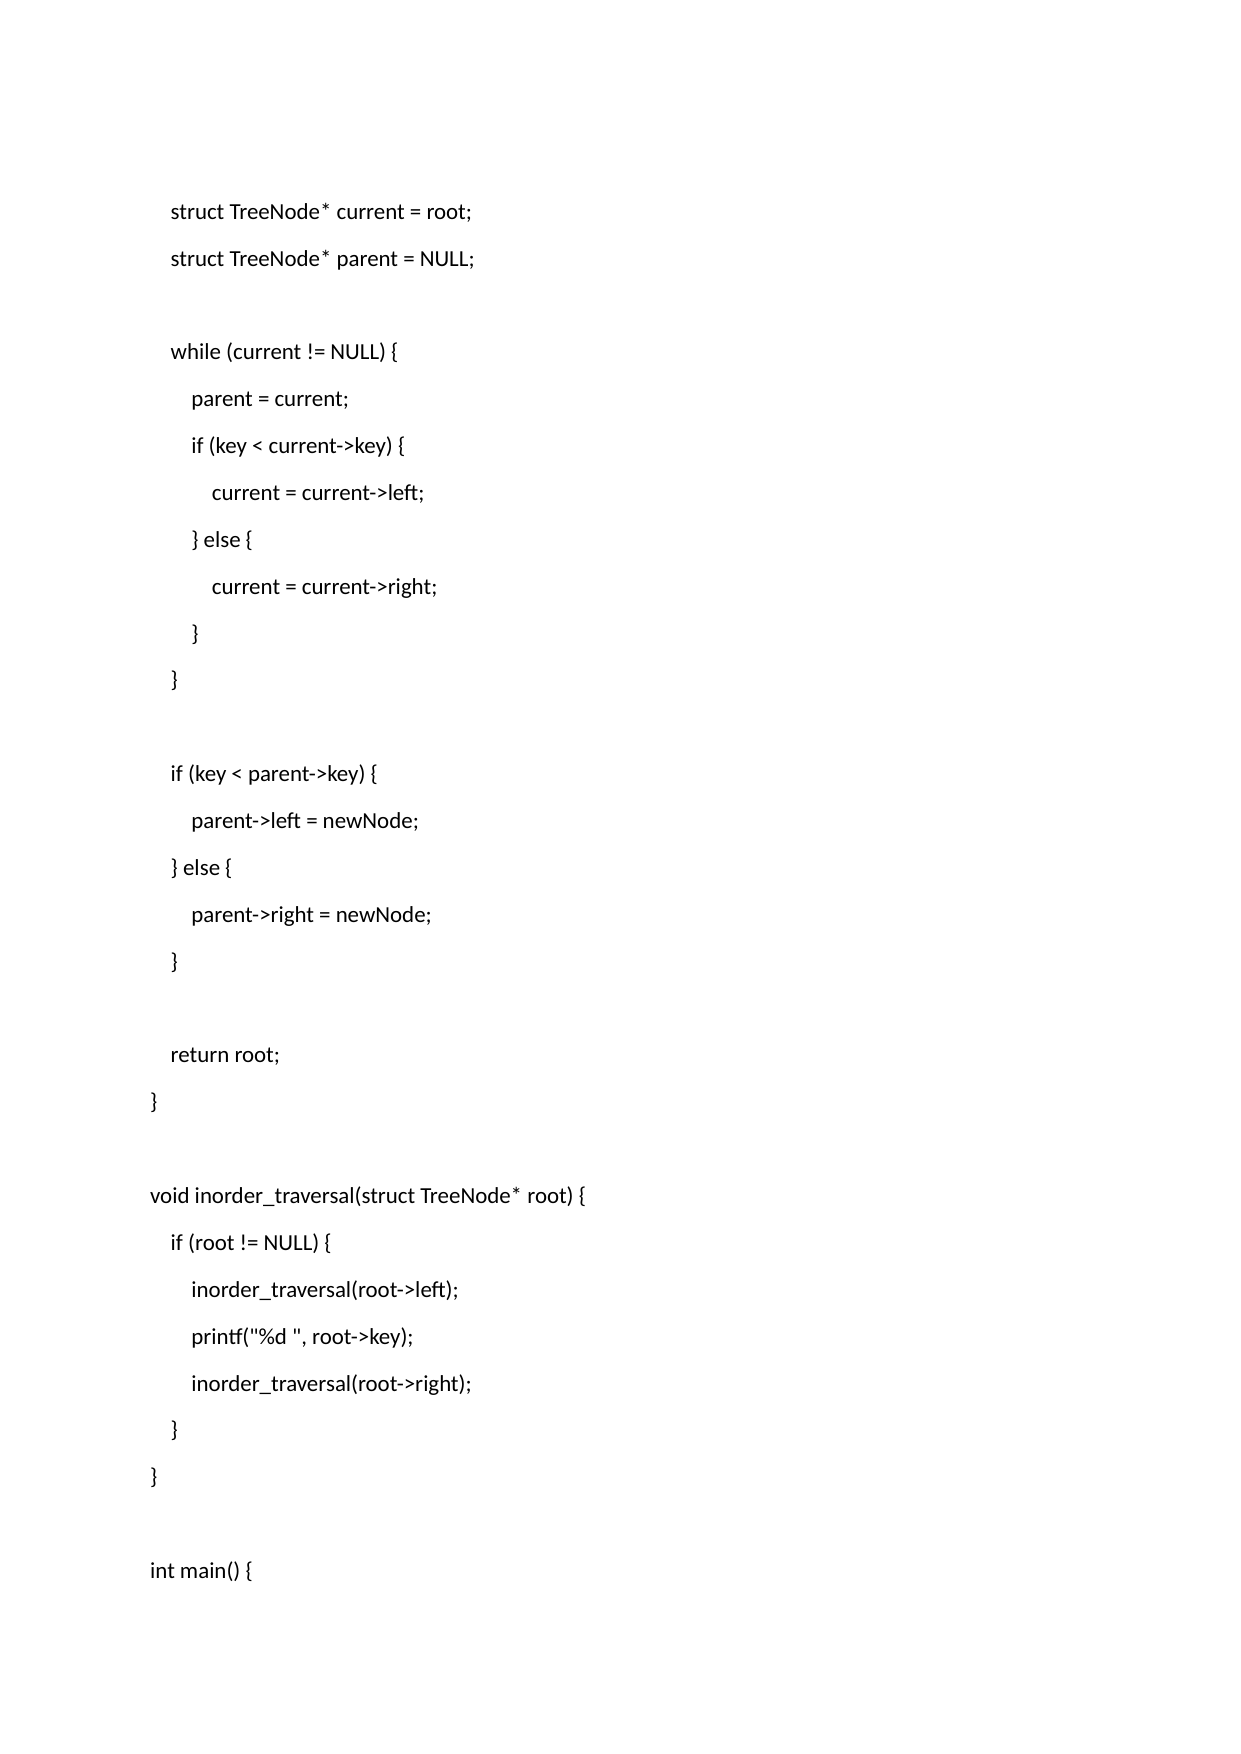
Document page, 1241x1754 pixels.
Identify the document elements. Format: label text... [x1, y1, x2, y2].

text int main() { [150, 1556, 1090, 1584]
text if (key < current->key) { [150, 431, 1090, 459]
text } else { [150, 525, 1090, 553]
text struct TreeNode* current = root; [150, 197, 1090, 225]
text while (current != NULL) { [150, 337, 1090, 366]
text } [150, 666, 1090, 694]
text } [150, 1087, 1090, 1116]
text parent->right = newNode; [150, 900, 1090, 928]
text } [150, 619, 1090, 647]
text } else { [150, 853, 1090, 881]
text void inorder_traversal(struct TreeNode* root) { [150, 1181, 1090, 1209]
text return root; [150, 1041, 1090, 1069]
text if (key < parent->key) { [150, 759, 1090, 787]
text } [150, 947, 1090, 975]
text current = current->left; [150, 478, 1090, 506]
text if (root != NULL) { [150, 1228, 1090, 1256]
text struct TreeNode* parent = NULL; [150, 244, 1090, 272]
text current = current->right; [150, 572, 1090, 600]
text parent->left = newNode; [150, 806, 1090, 834]
text inorder_traversal(root->right); [150, 1369, 1090, 1397]
text parent = current; [150, 384, 1090, 412]
text printf("%d ", root->key); [150, 1322, 1090, 1350]
text } [150, 1462, 1090, 1491]
text inorder_traversal(root->left); [150, 1275, 1090, 1303]
text } [150, 1416, 1090, 1444]
